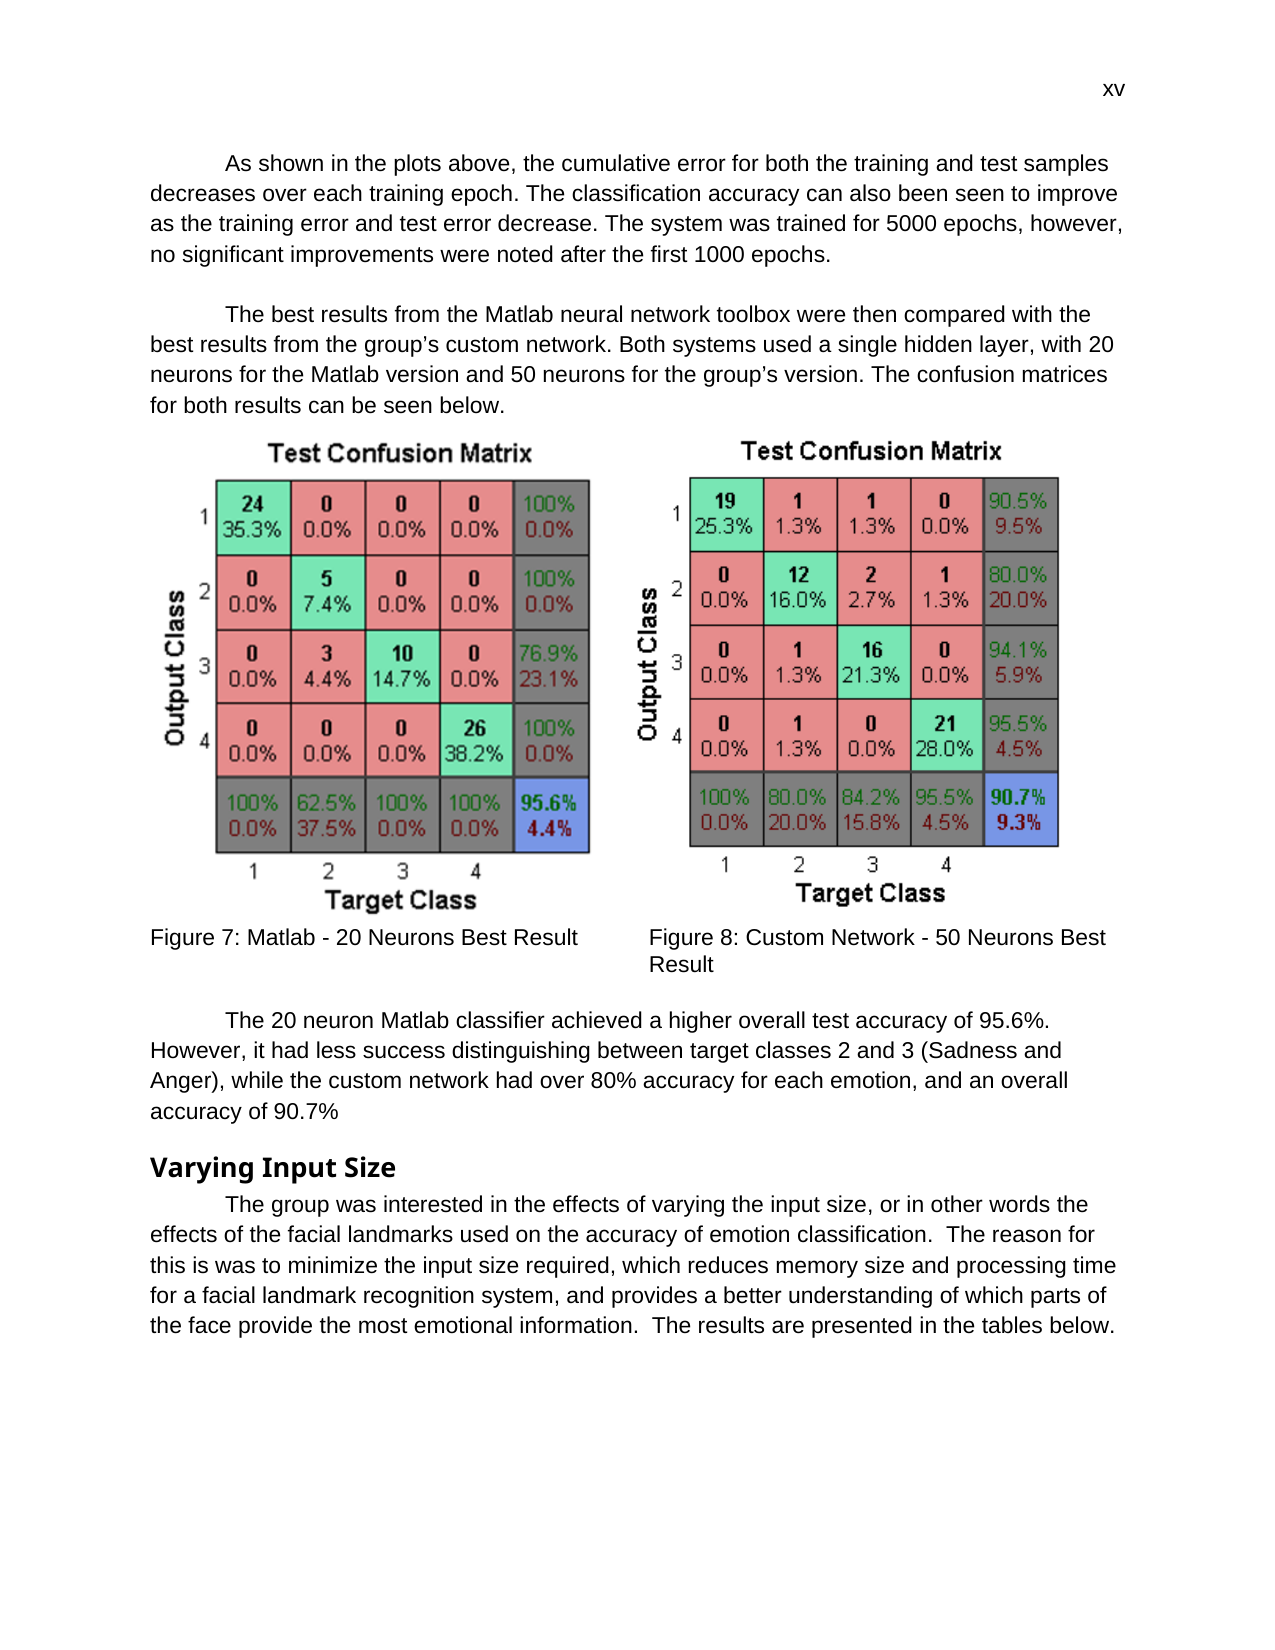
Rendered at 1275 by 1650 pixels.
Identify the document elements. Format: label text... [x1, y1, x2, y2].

text The best results from the Matlab neural network toolbox were then compared with the best results from the group’s custom network. Both systems used a single hidden layer, with 20 neurons for the Matlab version and 50 neurons for the group’s version. The confusion matrices for both results can be seen below. [150, 301, 1125, 418]
table_header Figure 7: Matlab - 20 Neurons Best Result [139, 924, 637, 977]
picture [150, 421, 1103, 921]
text As shown in the plots above, the cumulative error for both the training and test samples decreases over each training epoch. The classification accuracy can also been seen to improve as the training error and test error decrease. The system was trained for 5000 epochs, however, no significant improvements were noted after the first 1000 epochs. [150, 150, 1125, 267]
text The group was interested in the effects of varying the input size, or in other words the effects of the facial landmarks used on the accuracy of emotion classification. The reason for this is was to minimize the input size required, which reduces memory size and processing time for a facial landmark recognition system, and provides a better understanding of which parts of the face provide the most emotional information. The results are presented in the tables below. [150, 1191, 1125, 1338]
table_header Figure 8: Custom Network - 50 Neurons Best Result [638, 924, 1136, 977]
text The 20 neuron Matlab classifier achieved a higher overall test accuracy of 95.6%. However, it had less success distinguishing between target classes 2 and 3 (Sadness and Anger), while the custom network had over 80% accuracy for each emotion, and an overall accuracy of 90.7% [150, 1007, 1125, 1124]
subtitle Varying Input Size [150, 1149, 1125, 1186]
